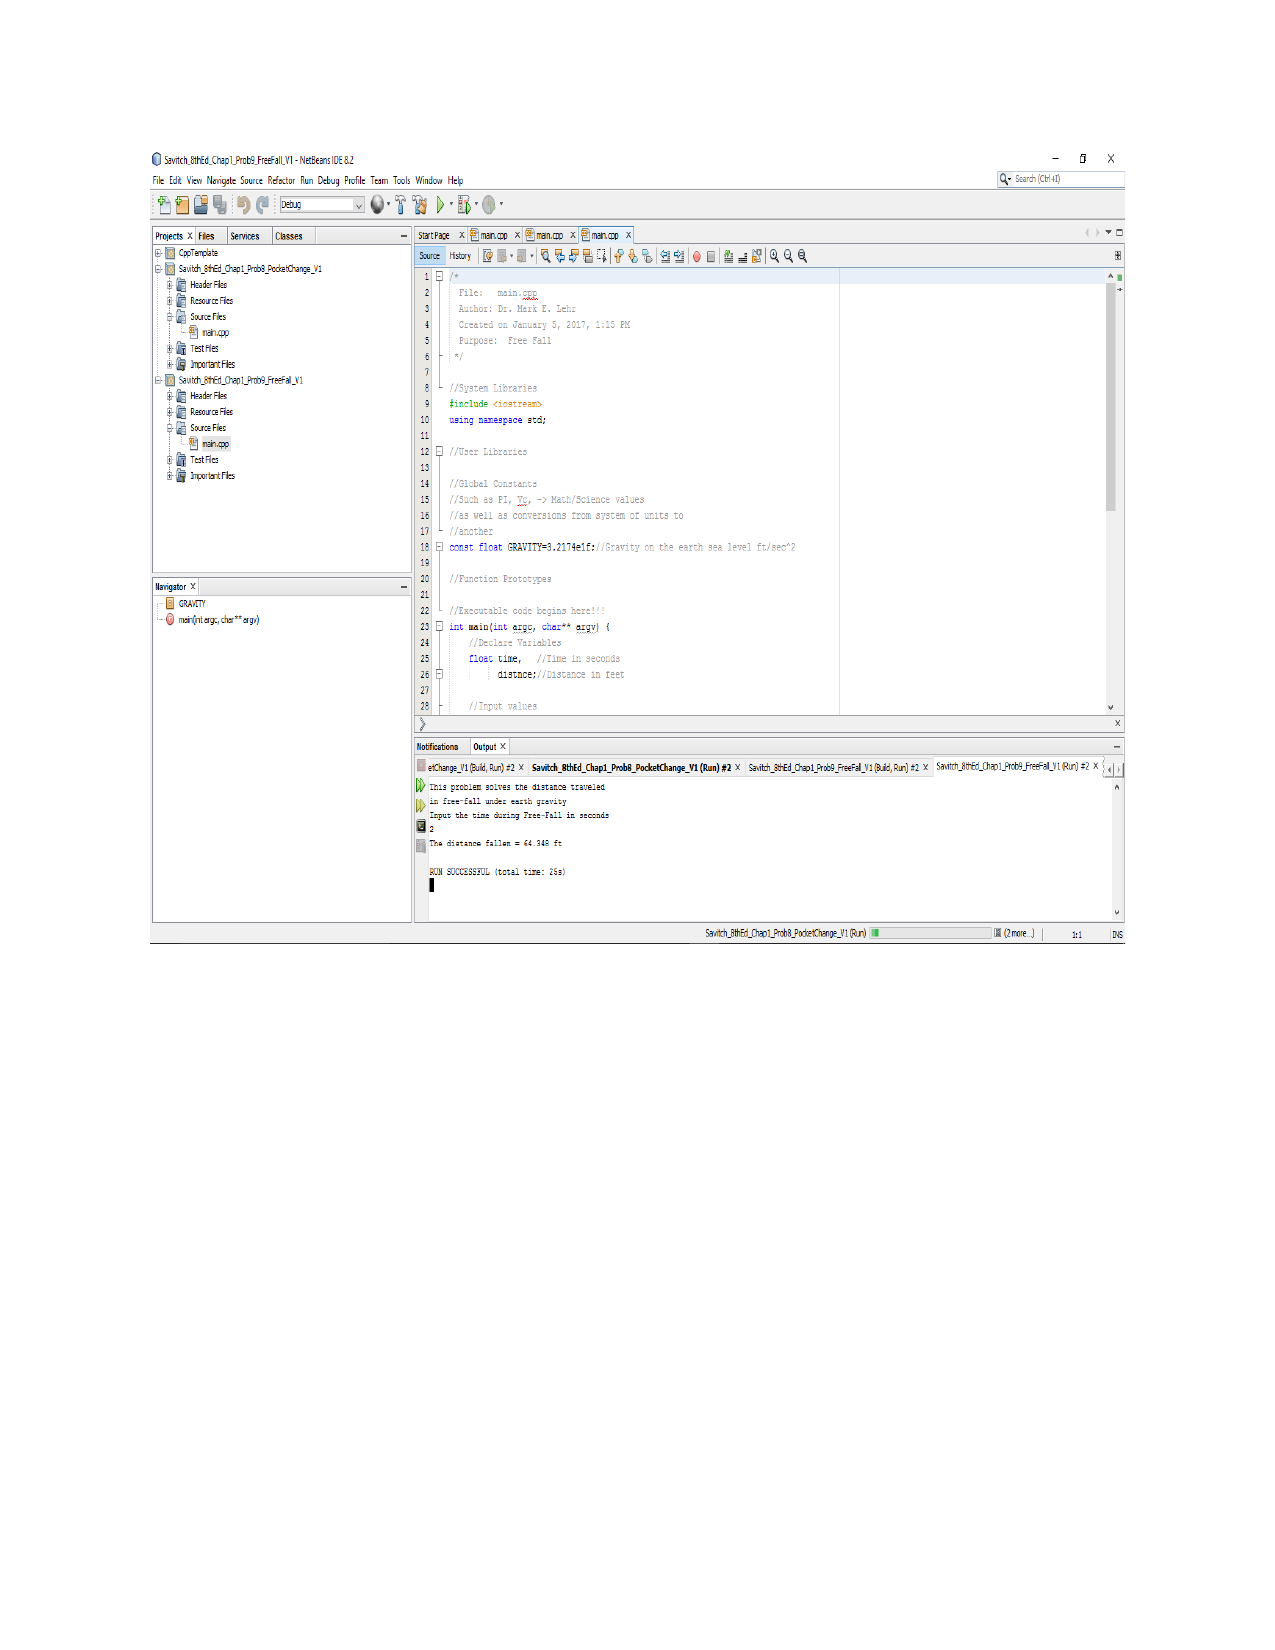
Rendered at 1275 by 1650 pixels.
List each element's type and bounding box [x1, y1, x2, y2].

picture [150, 150, 1125, 944]
